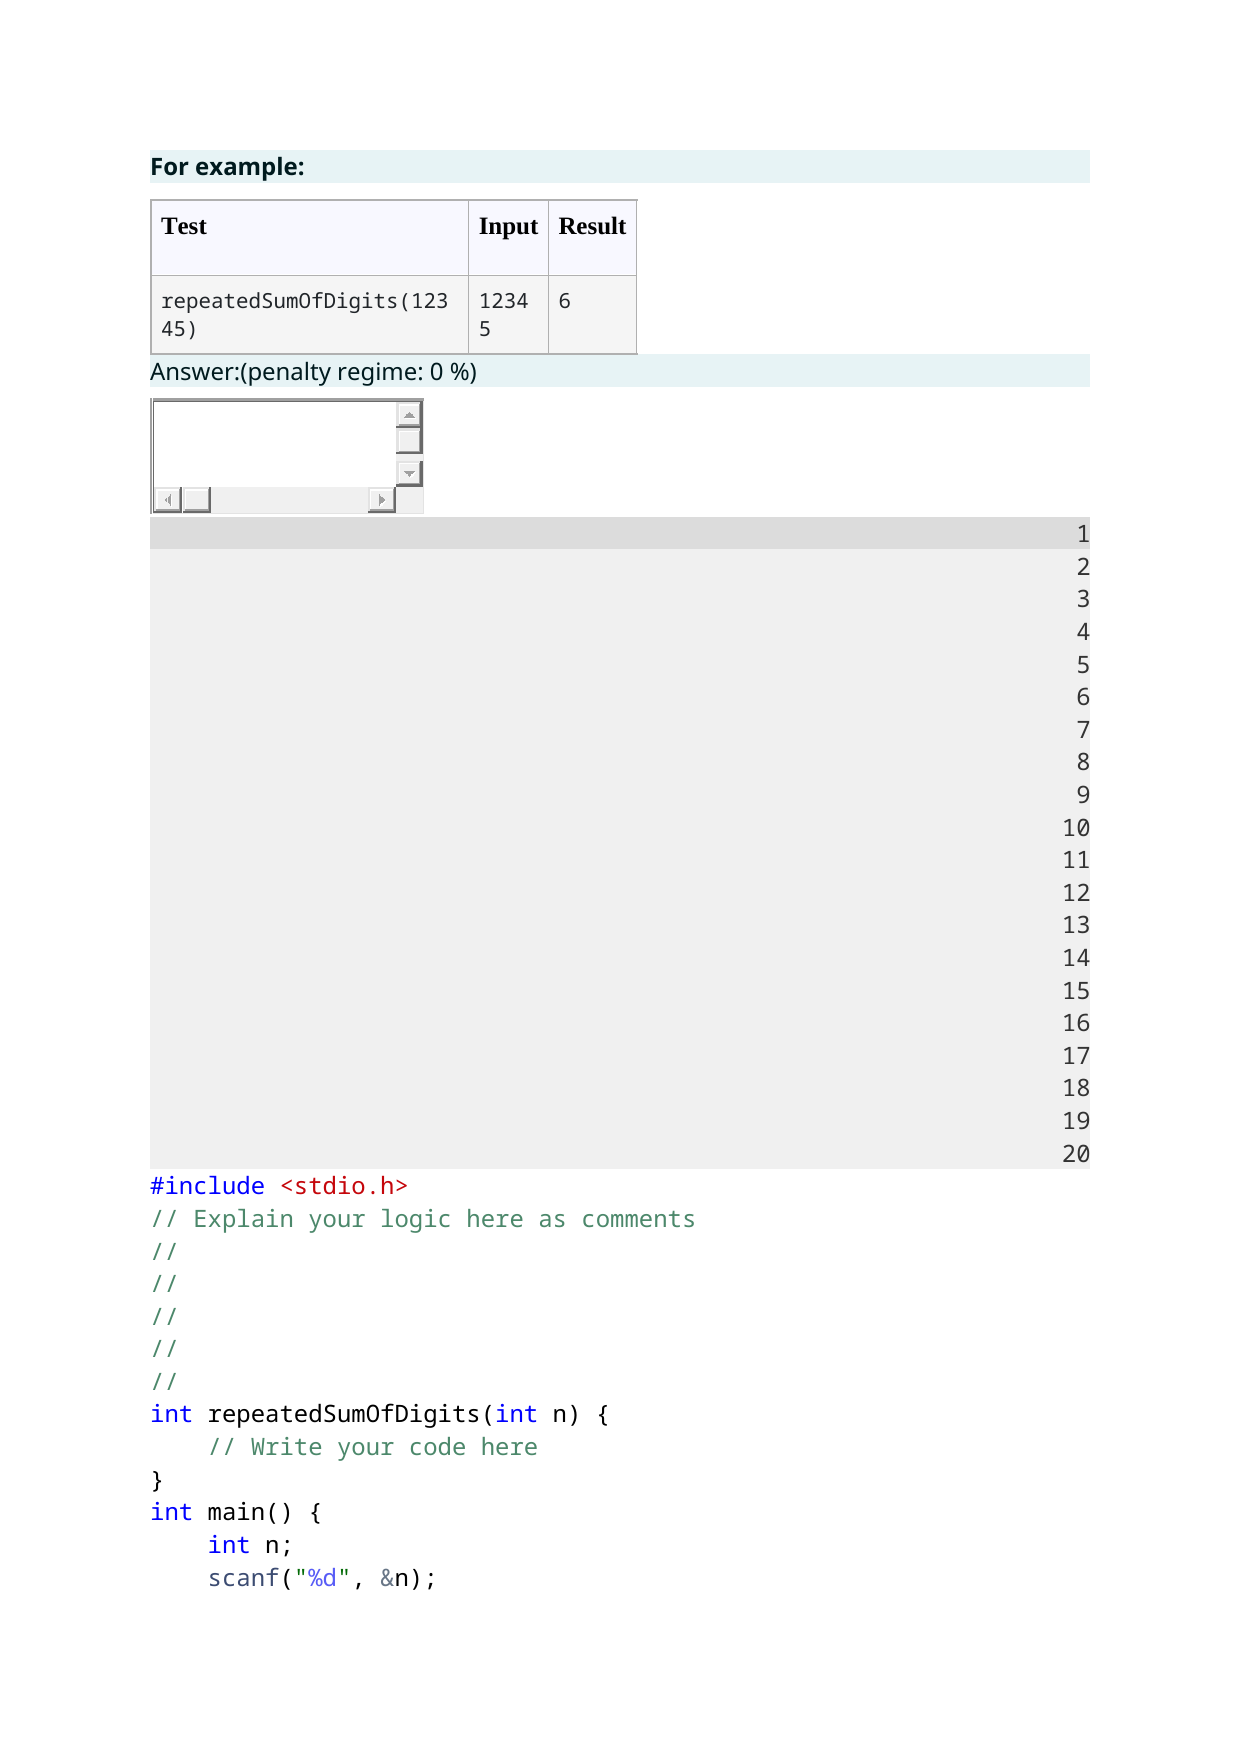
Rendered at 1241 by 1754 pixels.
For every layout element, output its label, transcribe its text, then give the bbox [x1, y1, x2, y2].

text 1 [150, 517, 1090, 549]
text 9 [150, 778, 1090, 810]
text int n; [150, 1528, 1090, 1560]
text int repeatedSumOfDigits(int n) { [150, 1397, 1090, 1430]
text For example: [150, 150, 1090, 183]
text // [150, 1299, 1090, 1332]
text 8 [150, 745, 1090, 778]
text #include <stdio.h> [150, 1169, 1090, 1202]
text 6 [150, 680, 1090, 713]
text } [150, 1462, 1090, 1495]
text 3 [150, 582, 1090, 615]
text Answer:(penalty regime: 0 %) [150, 354, 1090, 387]
text 5 [150, 647, 1090, 680]
text int main() { [150, 1495, 1090, 1528]
table_cell repeatedSumOfDigits(12345) [152, 276, 468, 353]
text // [150, 1365, 1090, 1397]
text 16 [150, 1006, 1090, 1039]
text 10 [150, 810, 1090, 843]
text // Write your code here [150, 1430, 1090, 1462]
text 20 [150, 1136, 1090, 1169]
text 12 [150, 876, 1090, 908]
table_header Result [549, 201, 636, 274]
text 2 [150, 549, 1090, 582]
text 19 [150, 1104, 1090, 1136]
text 17 [150, 1039, 1090, 1071]
text 14 [150, 941, 1090, 973]
text // [150, 1267, 1090, 1299]
table_header Input [469, 201, 548, 274]
text // [150, 1234, 1090, 1267]
text scanf("%d", &n); [150, 1560, 1090, 1593]
text 11 [150, 843, 1090, 876]
text // [150, 1332, 1090, 1365]
text 18 [150, 1071, 1090, 1104]
text // Explain your logic here as comments [150, 1202, 1090, 1234]
text 13 [150, 908, 1090, 941]
table_header Test [152, 201, 468, 274]
text 7 [150, 713, 1090, 745]
table_cell 12345 [469, 276, 548, 353]
table_cell 6 [549, 276, 636, 353]
text 15 [150, 973, 1090, 1006]
text 4 [150, 615, 1090, 647]
